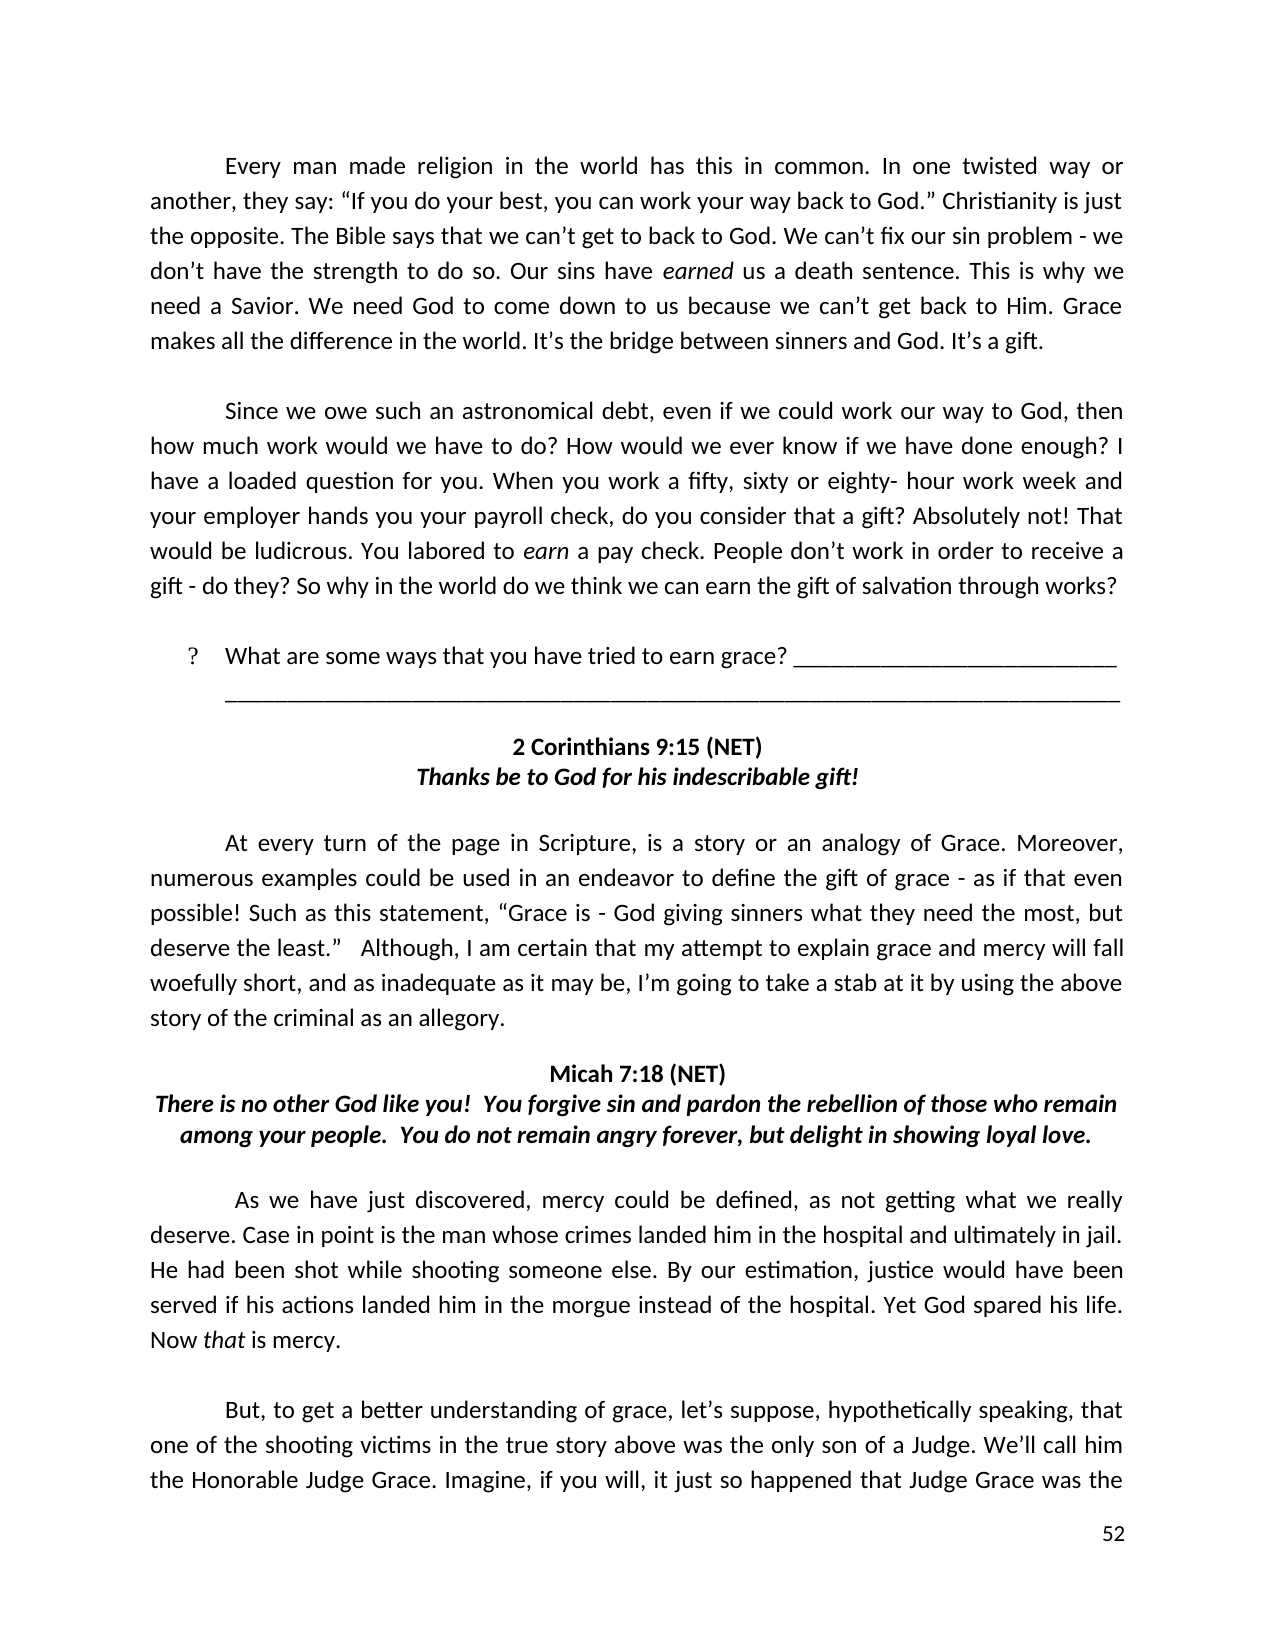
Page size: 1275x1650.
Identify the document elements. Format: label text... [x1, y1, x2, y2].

text 2 Corinthians 9:15 (NET) [150, 731, 1125, 761]
text There is no other God like you! You forgive sin and pardon the rebellion of those who remain among your people. You do not remain angry forever, but delight in showing loyal love. [150, 1088, 1125, 1149]
list Since we owe such an astronomical debt, even if we could work our way to God, then how much work would we have to do? How would we ever know if we have done enough? I have a loaded question for you. When you work a fifty, sixty or eighty- hour work week and your employer hands you your payroll check, do you consider that a gift? Absolutely not! That would be ludicrous. You labored to earn a pay check. People don’t work in order to receive a gift - do they? So why in the world do we think we can earn the gift of salvation through works? [150, 395, 1125, 601]
list What are some ways that you have tried to earn grace? __________________________ ________________________________________________________________________ [187, 640, 1125, 706]
list At every turn of the page in Scripture, is a story or an analogy of Grace. Moreover, numerous examples could be used in an endeavor to define the gift of grace - as if that even possible! Such as this statement, “Grace is - God giving sinners what they need the most, but deserve the least.” Although, I am certain that my attempt to explain grace and mercy will fall woefully short, and as inadequate as it may be, I’m going to take a stab at it by using the above story of the criminal as an allegory. [150, 827, 1125, 1032]
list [150, 1394, 1125, 1495]
text Thanks be to God for his indescribable gift! [150, 761, 1125, 792]
list Every man made religion in the world has this in common. In one twisted way or another, they say: “If you do your best, you can work your way back to God.” Christianity is just the opposite. The Bible says that we can’t get to back to God. We can’t fix our sin problem - we don’t have the strength to do so. Our sins have earned us a death sentence. This is why we need a Savior. We need God to come down to us because we can’t get back to Him. Grace makes all the difference in the world. It’s the bridge between sinners and God. It’s a gift. [150, 150, 1125, 356]
text Micah 7:18 (NET) [150, 1058, 1125, 1088]
list As we have just discovered, mercy could be defined, as not getting what we really deserve. Case in point is the man whose crimes landed him in the hospital and ultimately in jail. He had been shot while shooting someone else. By our estimation, justice would have been served if his actions landed him in the morgue instead of the hospital. Yet God spared his life. Now that is mercy. [150, 1184, 1125, 1355]
